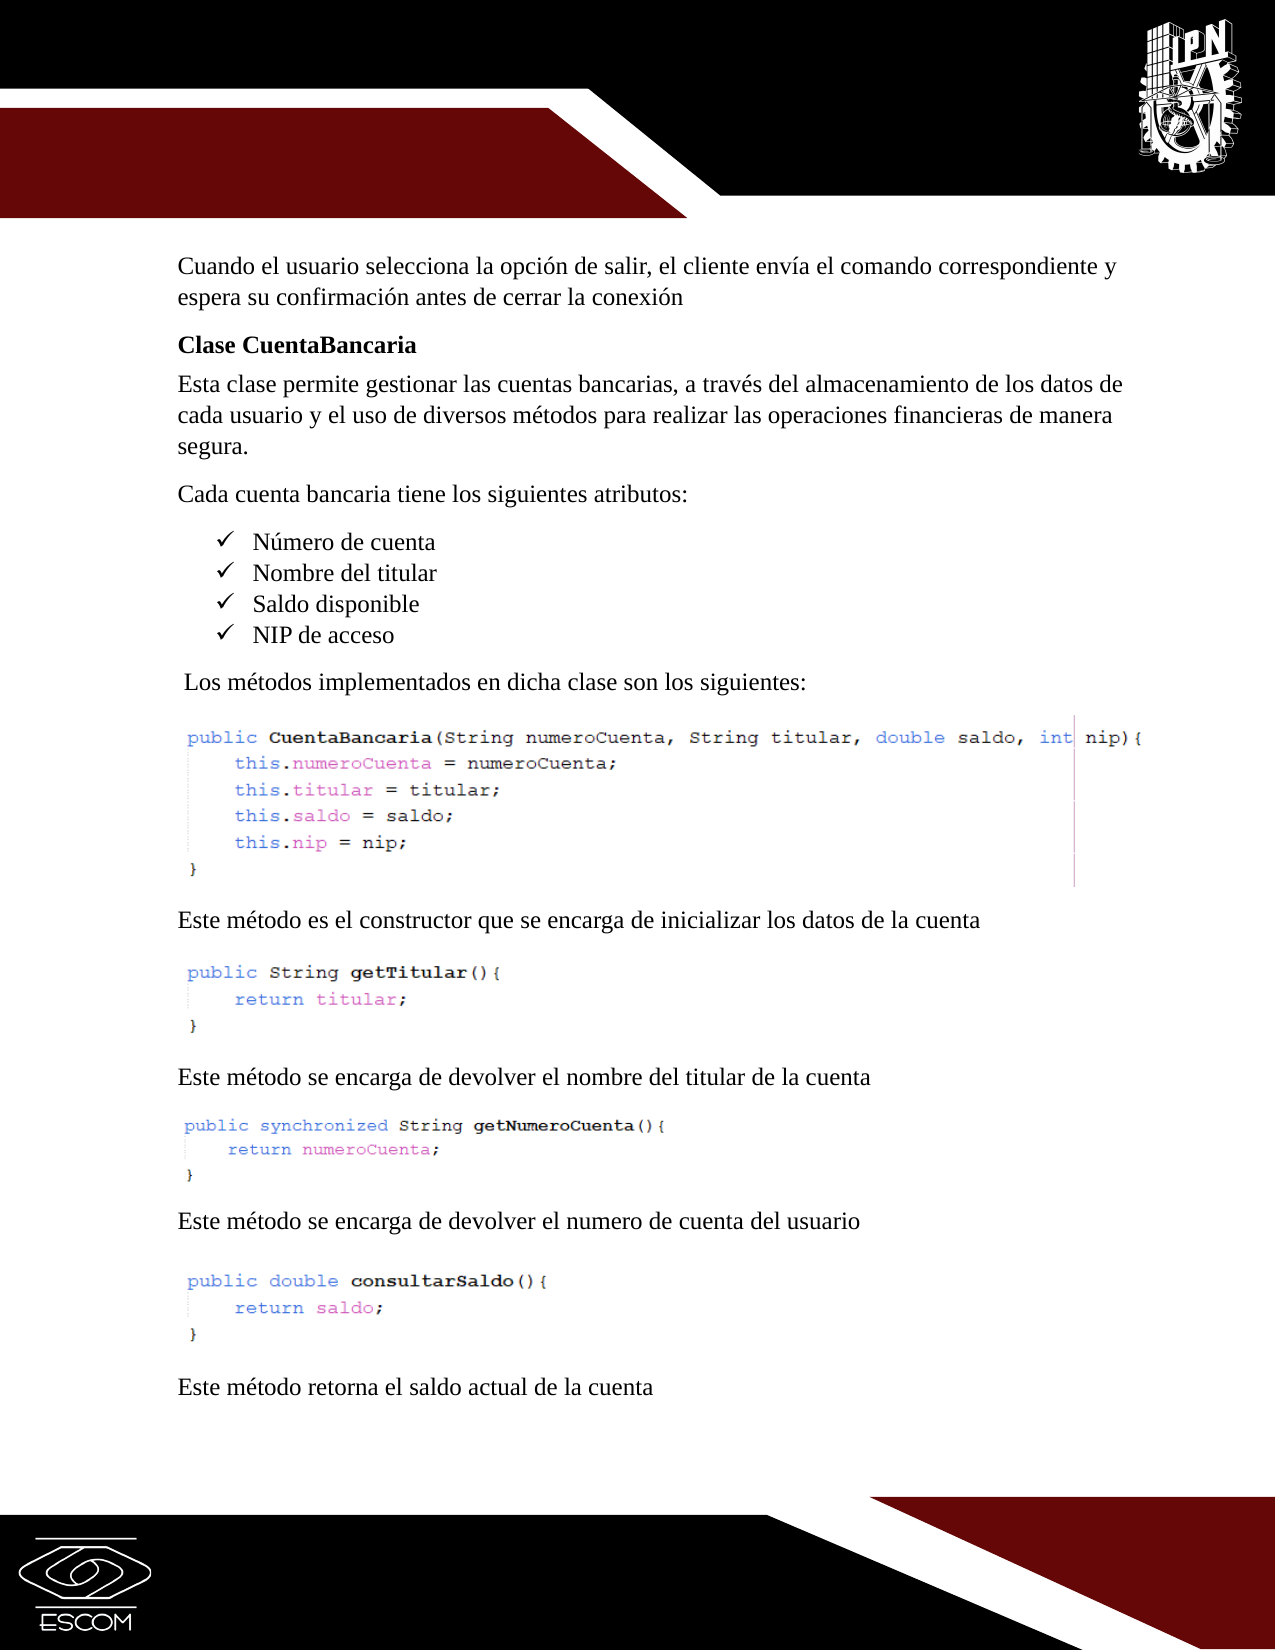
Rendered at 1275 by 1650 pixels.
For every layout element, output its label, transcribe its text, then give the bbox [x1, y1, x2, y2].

subtitle Clase CuentaBancaria [177, 330, 1152, 358]
text Este método se encarga de devolver el numero de cuenta del usuario [177, 1206, 1152, 1235]
list NIP de acceso [215, 620, 1152, 648]
text Cada cuenta bancaria tiene los siguientes atributos: [177, 479, 1152, 508]
text Cuando el usuario selecciona la opción de salir, el cliente envía el comando correspondiente y espera su confirmación antes de cerrar la conexión [177, 251, 1152, 311]
text Los métodos implementados en dicha clase son los siguientes: [177, 667, 1152, 696]
text Esta clase permite gestionar las cuentas bancarias, a través del almacenamiento de los datos de cada usuario y el uso de diversos métodos para realizar las operaciones financieras de manera segura. [177, 369, 1152, 460]
text Este método retorna el saldo actual de la cuenta [177, 1372, 1152, 1401]
picture [177, 1254, 569, 1353]
text Este método es el constructor que se encarga de inicializar los datos de la cuenta [177, 906, 1152, 934]
list Nombre del titular [215, 558, 1152, 586]
list Saldo disponible [215, 589, 1152, 617]
picture [177, 1110, 673, 1188]
list Número de cuenta [215, 527, 1152, 555]
picture [177, 715, 1152, 887]
picture [1138, 19, 1242, 173]
picture [18, 1535, 152, 1631]
text Este método se encarga de devolver el nombre del titular de la cuenta [177, 1062, 1152, 1091]
picture [177, 953, 569, 1044]
